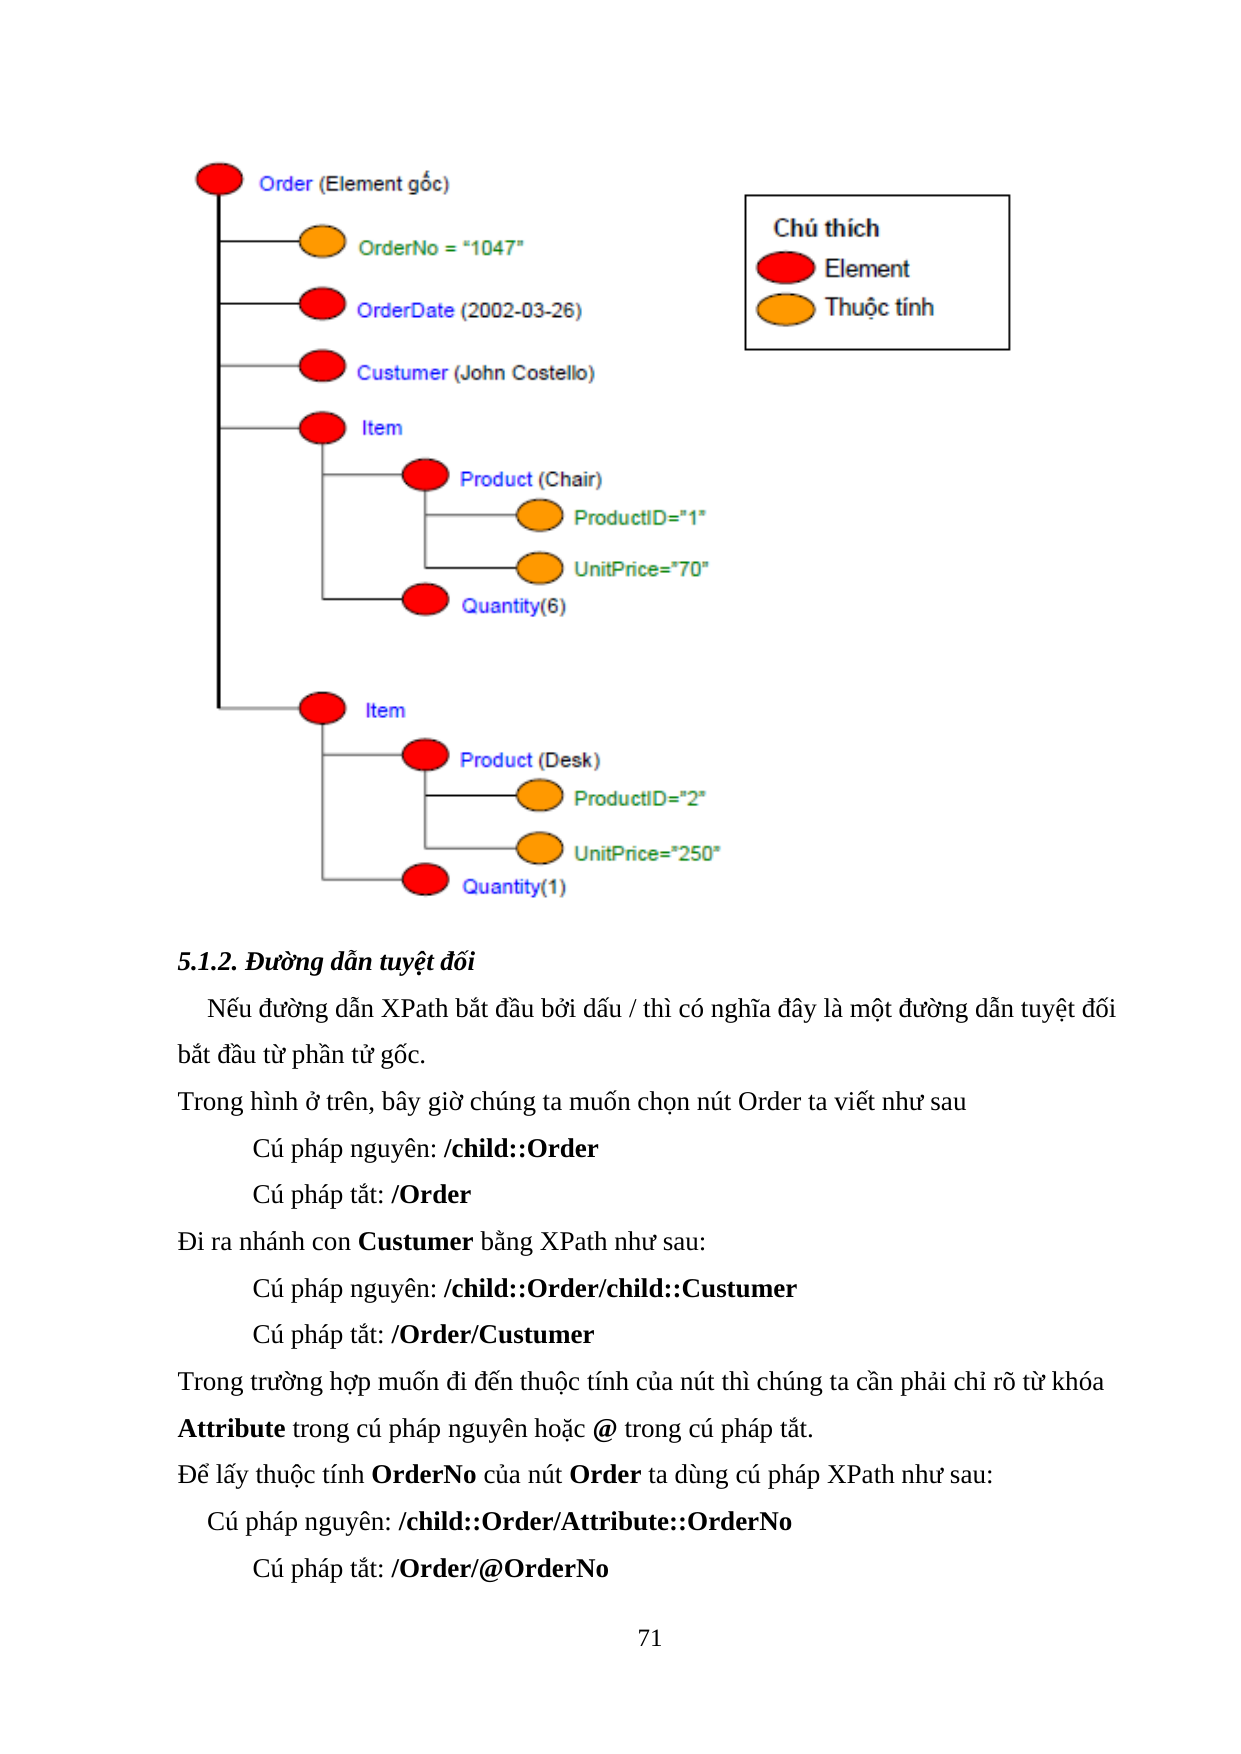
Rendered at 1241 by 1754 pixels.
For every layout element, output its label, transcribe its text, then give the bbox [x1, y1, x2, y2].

text Để lấy thuộc tính OrderNo của nút Order ta dùng cú pháp XPath như sau: [177, 1458, 1122, 1490]
text Nếu đường dẫn XPath bắt đầu bởi dấu / thì có nghĩa đây là một đường dẫn tuyệt đối bắt đầu từ phần tử gốc. [177, 992, 1122, 1070]
text Trong hình ở trên, bây giờ chúng ta muốn chọn nút Order ta viết như sau [177, 1085, 1122, 1116]
text Cú pháp nguyên: /child::Order/child::Custumer [177, 1272, 1122, 1303]
text Đi ra nhánh con Custumer bằng XPath như sau: [177, 1225, 1122, 1256]
picture [177, 150, 1040, 929]
text Cú pháp nguyên: /child::Order [177, 1132, 1122, 1163]
text Cú pháp tắt: /Order/Custumer [177, 1318, 1122, 1350]
text Cú pháp nguyên: /child::Order/Attribute::OrderNo [177, 1505, 1122, 1536]
text Trong trường hợp muốn đi đến thuộc tính của nút thì chúng ta cần phải chỉ rõ từ khóa Attribute trong cú pháp nguyên hoặc @ trong cú pháp tắt. [177, 1365, 1122, 1443]
text Cú pháp tắt: /Order [177, 1178, 1122, 1210]
text Cú pháp tắt: /Order/@OrderNo [177, 1552, 1122, 1583]
text 5.1.2. Đường dẫn tuyệt đối [177, 945, 1122, 976]
